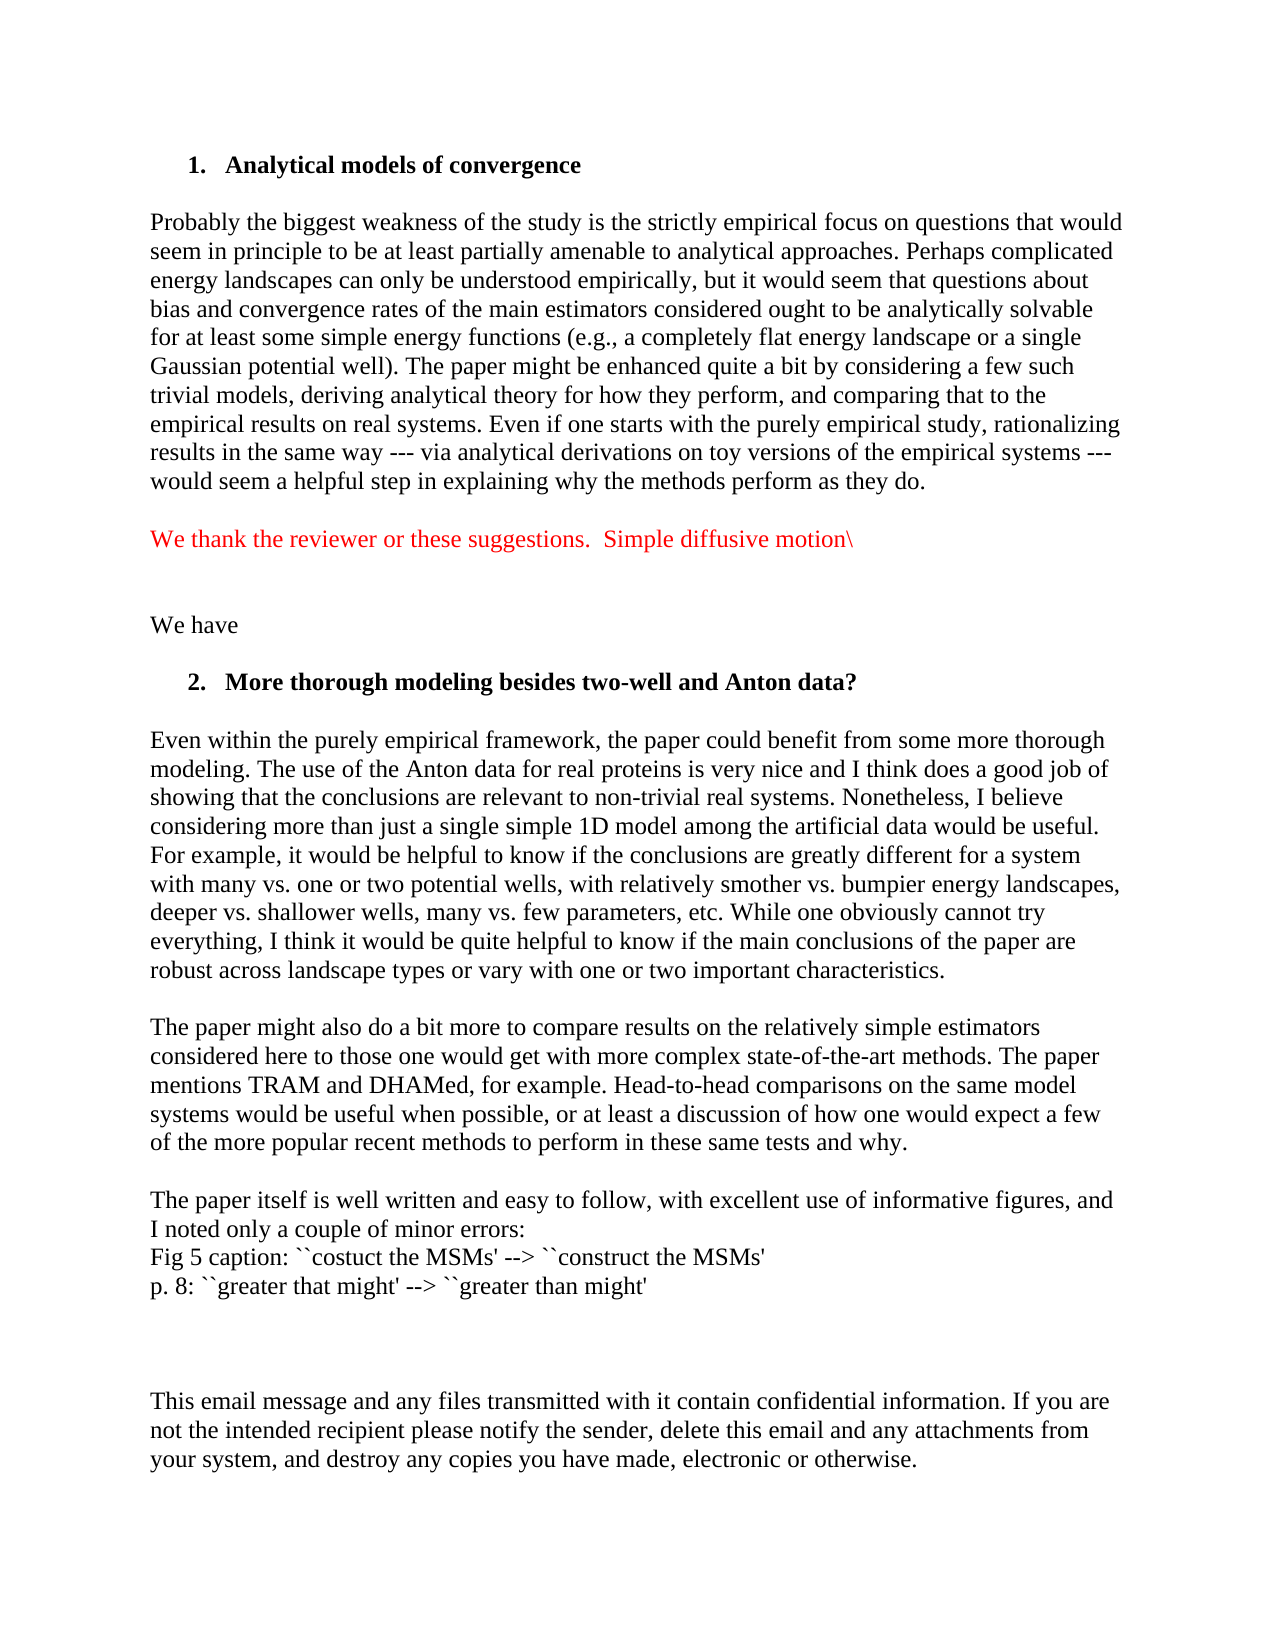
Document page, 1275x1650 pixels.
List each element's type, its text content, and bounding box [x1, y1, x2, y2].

list Analytical models of convergence [187, 150, 1125, 179]
text We thank the reviewer or these suggestions. Simple diffusive motion\ [150, 524, 1125, 552]
text Even within the purely empirical framework, the paper could benefit from some more thorough modeling. The use of the Anton data for real proteins is very nice and I think does a good job of showing that the conclusions are relevant to non-trivial real systems. Nonetheless, I believe considering more than just a single simple 1D model among the artificial data would be useful. For example, it would be helpful to know if the conclusions are greatly different for a system with many vs. one or two potential wells, with relatively smother vs. bumpier energy landscapes, deeper vs. shallower wells, many vs. few parameters, etc. While one obviously cannot try everything, I think it would be quite helpful to know if the main conclusions of the paper are robust across landscape types or vary with one or two important characteristics. [150, 725, 1125, 984]
text Fig 5 caption: ``costuct the MSMs' --> ``construct the MSMs' [150, 1242, 1125, 1271]
text We have [150, 610, 1125, 639]
text The paper itself is well written and easy to follow, with excellent use of informative figures, and I noted only a couple of minor errors: [150, 1185, 1125, 1242]
list More thorough modeling besides two-well and Anton data? [187, 667, 1125, 696]
text This email message and any files transmitted with it contain confidential information. If you are not the intended recipient please notify the sender, delete this email and any attachments from your system, and destroy any copies you have made, electronic or otherwise. [150, 1386, 1125, 1472]
text p. 8: ``greater that might' --> ``greater than might' [150, 1271, 1125, 1300]
text Probably the biggest weakness of the study is the strictly empirical focus on questions that would seem in principle to be at least partially amenable to analytical approaches. Perhaps complicated energy landscapes can only be understood empirically, but it would seem that questions about bias and convergence rates of the main estimators considered ought to be analytically solvable for at least some simple energy functions (e.g., a completely flat energy landscape or a single Gaussian potential well). The paper might be enhanced quite a bit by considering a few such trivial models, deriving analytical theory for how they perform, and comparing that to the empirical results on real systems. Even if one starts with the purely empirical study, rationalizing results in the same way --- via analytical derivations on toy versions of the empirical systems --- would seem a helpful step in explaining why the methods perform as they do. [150, 207, 1125, 495]
text The paper might also do a bit more to compare results on the relatively simple estimators considered here to those one would get with more complex state-of-the-art methods. The paper mentions TRAM and DHAMed, for example. Head-to-head comparisons on the same model systems would be useful when possible, or at least a discussion of how one would expect a few of the more popular recent methods to perform in these same tests and why. [150, 1012, 1125, 1156]
